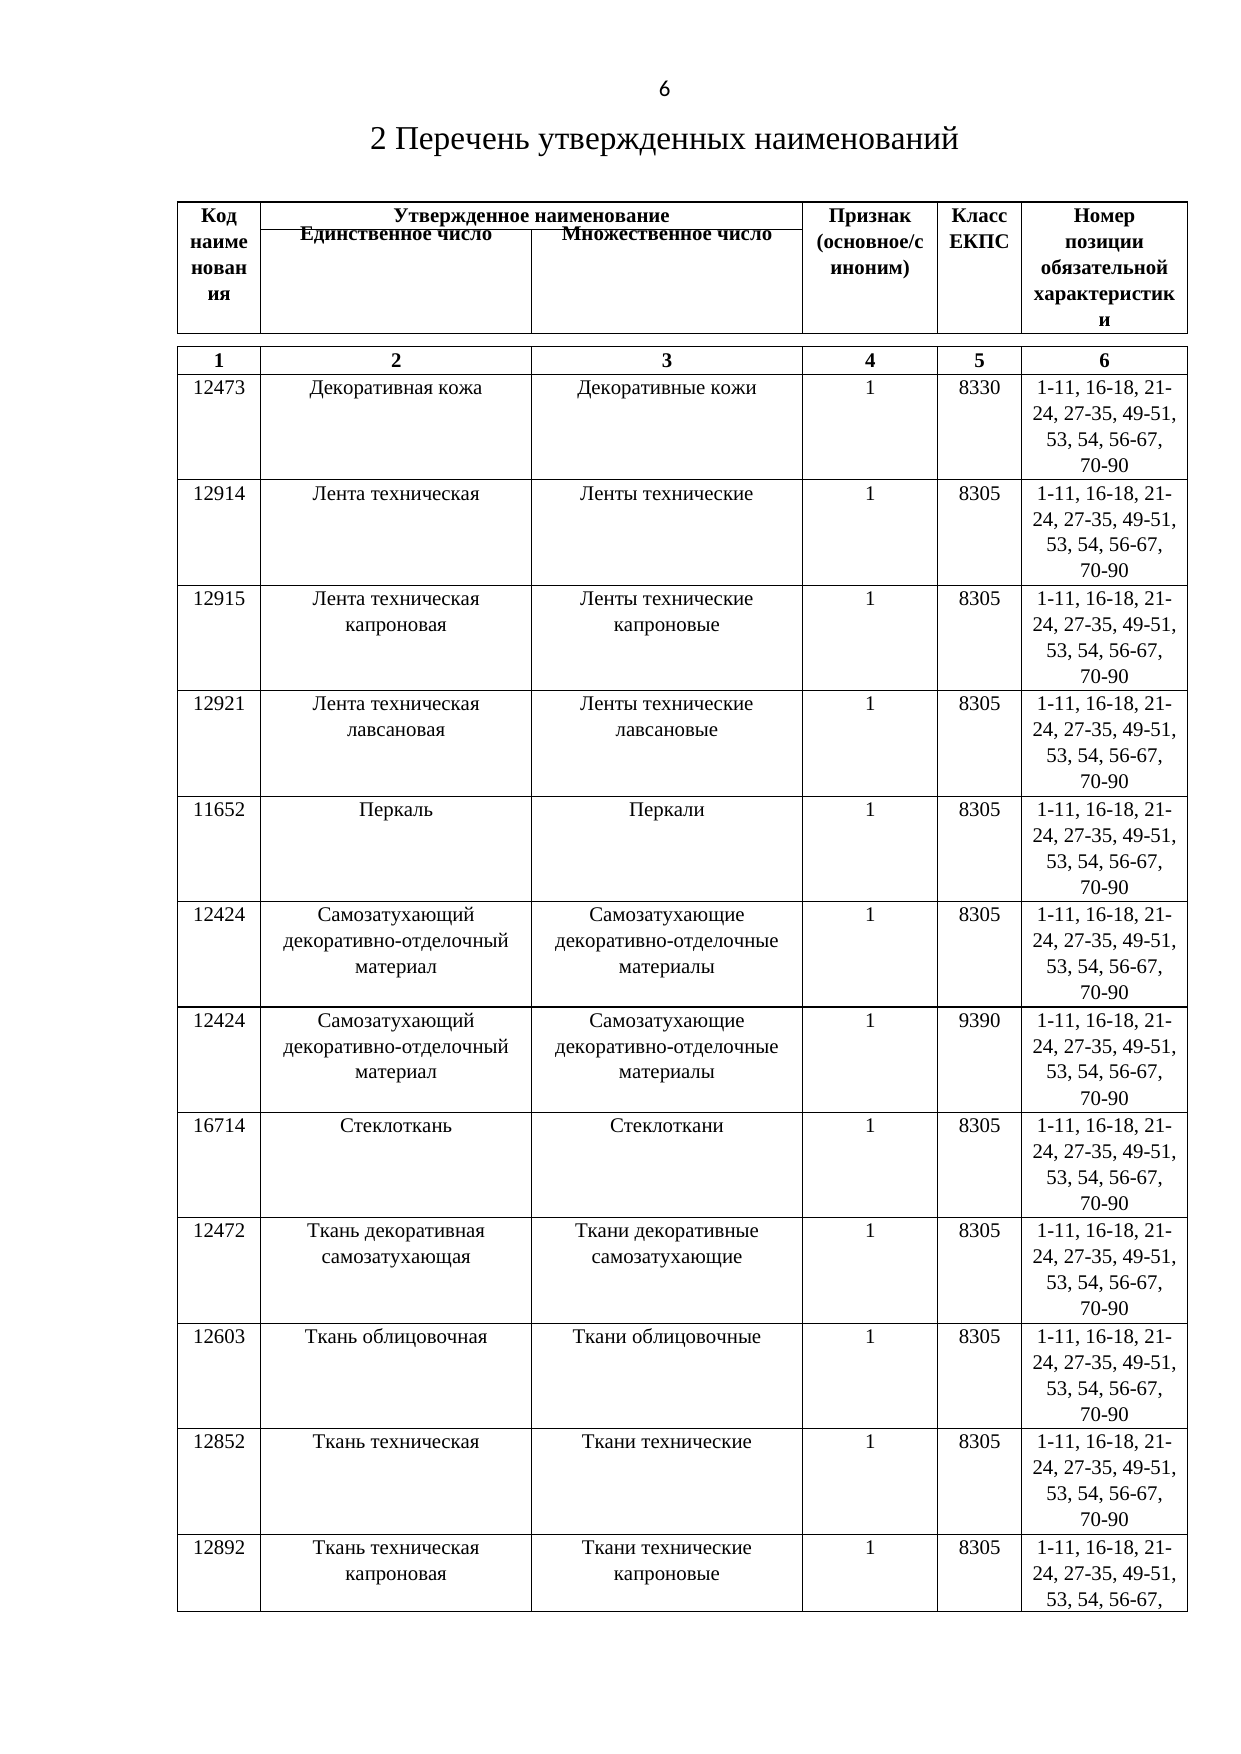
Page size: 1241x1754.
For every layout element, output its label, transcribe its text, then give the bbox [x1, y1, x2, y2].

table_cell 1 [803, 1535, 937, 1611]
table_cell 1 [803, 375, 937, 479]
table_cell 1 [803, 480, 937, 585]
table_cell 1 [803, 1429, 937, 1533]
table_cell Декоративная кожа [261, 375, 531, 479]
table_cell 8305 [938, 586, 1021, 690]
table_header 3 [532, 347, 802, 374]
table_cell Множественное число [532, 230, 802, 333]
table_cell Самозатухающий декоративно-отделочный материал [261, 902, 531, 1006]
table_cell 1 [803, 797, 937, 901]
table_cell Самозатухающие декоративно-отделочные материалы [532, 1008, 802, 1112]
table_cell Ткань техническая [261, 1429, 531, 1533]
table_cell 1 [803, 1113, 937, 1217]
table_cell 12892 [178, 1535, 260, 1611]
table_cell 12914 [178, 480, 260, 585]
table_cell Самозатухающие декоративно-отделочные материалы [532, 902, 802, 1006]
table_header 1 [178, 347, 260, 374]
table_cell Ткани декоративные самозатухающие [532, 1218, 802, 1323]
table_cell 1 [803, 586, 937, 690]
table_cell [1022, 1429, 1187, 1533]
table_cell 8305 [938, 902, 1021, 1006]
table_header Код наименования [178, 203, 260, 333]
table_cell 1-11, 16-18, 21-24, 27-35, 49-51, 53, 54, 56-67, 70-90 [1022, 797, 1187, 901]
table_cell 12424 [178, 1008, 260, 1112]
table_cell 8305 [938, 1218, 1021, 1323]
table_cell 1-11, 16-18, 21-24, 27-35, 49-51, 53, 54, 56-67, 70-90 [1022, 586, 1187, 690]
subtitle 2 Перечень утвержденных наименований [177, 118, 1152, 157]
table_cell Ткани облицовочные [532, 1324, 802, 1428]
table_cell 9390 [938, 1008, 1021, 1112]
table_cell 12424 [178, 902, 260, 1006]
table_cell 8305 [938, 1535, 1021, 1611]
table_cell Ткани технические капроновые [532, 1535, 802, 1611]
table_cell 16714 [178, 1113, 260, 1217]
table_header Признак (основное/синоним) [803, 203, 937, 333]
table_cell Ткань декоративная самозатухающая [261, 1218, 531, 1323]
table_cell 12921 [178, 691, 260, 796]
table_cell 1-11, 16-18, 21-24, 27-35, 49-51, 53, 54, 56-67, 70-90 [1022, 375, 1187, 479]
table_cell 1-11, 16-18, 21-24, 27-35, 49-51, 53, 54, 56-67, 70-90 [1022, 1008, 1187, 1112]
table_cell Ленты технические [532, 480, 802, 585]
table_cell 11652 [178, 797, 260, 901]
table_cell 12472 [178, 1218, 260, 1323]
table_cell Ткань техническая капроновая [261, 1535, 531, 1611]
table_cell Единственное число [261, 230, 531, 333]
table_cell Самозатухающий декоративно-отделочный материал [261, 1008, 531, 1112]
table_cell Лента техническая [261, 480, 531, 585]
table_cell 1-11, 16-18, 21-24, 27-35, 49-51, 53, 54, 56-67, 70-90 [1022, 902, 1187, 1006]
table_cell 1-11, 16-18, 21-24, 27-35, 49-51, 53, 54, 56-67, 70-90 [1022, 1324, 1187, 1428]
table_cell 1 [803, 1008, 937, 1112]
table_cell 12603 [178, 1324, 260, 1428]
table_cell 1 [803, 1218, 937, 1323]
table_cell 1-11, 16-18, 21-24, 27-35, 49-51, 53, 54, 56-67, 70-90 [1022, 1218, 1187, 1323]
table_header 2 [261, 347, 531, 374]
table_cell Ленты технические капроновые [532, 586, 802, 690]
table_cell 1-11, 16-18, 21-24, 27-35, 49-51, 53, 54, 56-67, 70-90 [1022, 691, 1187, 796]
table_cell 1 [803, 902, 937, 1006]
table_cell Стеклоткани [532, 1113, 802, 1217]
table_cell 12473 [178, 375, 260, 479]
table_header 6 [1022, 347, 1187, 374]
table_cell Ткань облицовочная [261, 1324, 531, 1428]
table_cell Ленты технические лавсановые [532, 691, 802, 796]
table_cell Перкаль [261, 797, 531, 901]
table_cell 12915 [178, 586, 260, 690]
table_cell Лента техническая капроновая [261, 586, 531, 690]
table_cell 8305 [938, 1324, 1021, 1428]
table_cell 1-11, 16-18, 21-24, 27-35, 49-51, 53, 54, 56-67, 70-90 [1022, 1113, 1187, 1217]
table_cell 8305 [938, 797, 1021, 901]
table_cell 1 [803, 691, 937, 796]
table_cell Декоративные кожи [532, 375, 802, 479]
table_cell 1-11, 16-18, 21-24, 27-35, 49-51, 53, 54, 56-67, 70-90 [1022, 480, 1187, 585]
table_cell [1022, 1535, 1187, 1611]
table_cell Лента техническая лавсановая [261, 691, 531, 796]
table_header 5 [938, 347, 1021, 374]
table_cell 8330 [938, 375, 1021, 479]
table_cell 12852 [178, 1429, 260, 1533]
table_cell Ткани технические [532, 1429, 802, 1533]
table_cell Стеклоткань [261, 1113, 531, 1217]
table_cell 8305 [938, 1113, 1021, 1217]
table_cell 8305 [938, 691, 1021, 796]
table_cell Перкали [532, 797, 802, 901]
table_header 4 [803, 347, 937, 374]
table_cell 8305 [938, 480, 1021, 585]
table_cell 1 [803, 1324, 937, 1428]
table_header Утвержденное наименование [261, 203, 802, 229]
table_cell 8305 [938, 1429, 1021, 1533]
table_header Номер позиции обязательной характеристики [1022, 203, 1187, 333]
table_header Класс ЕКПС [938, 203, 1021, 333]
